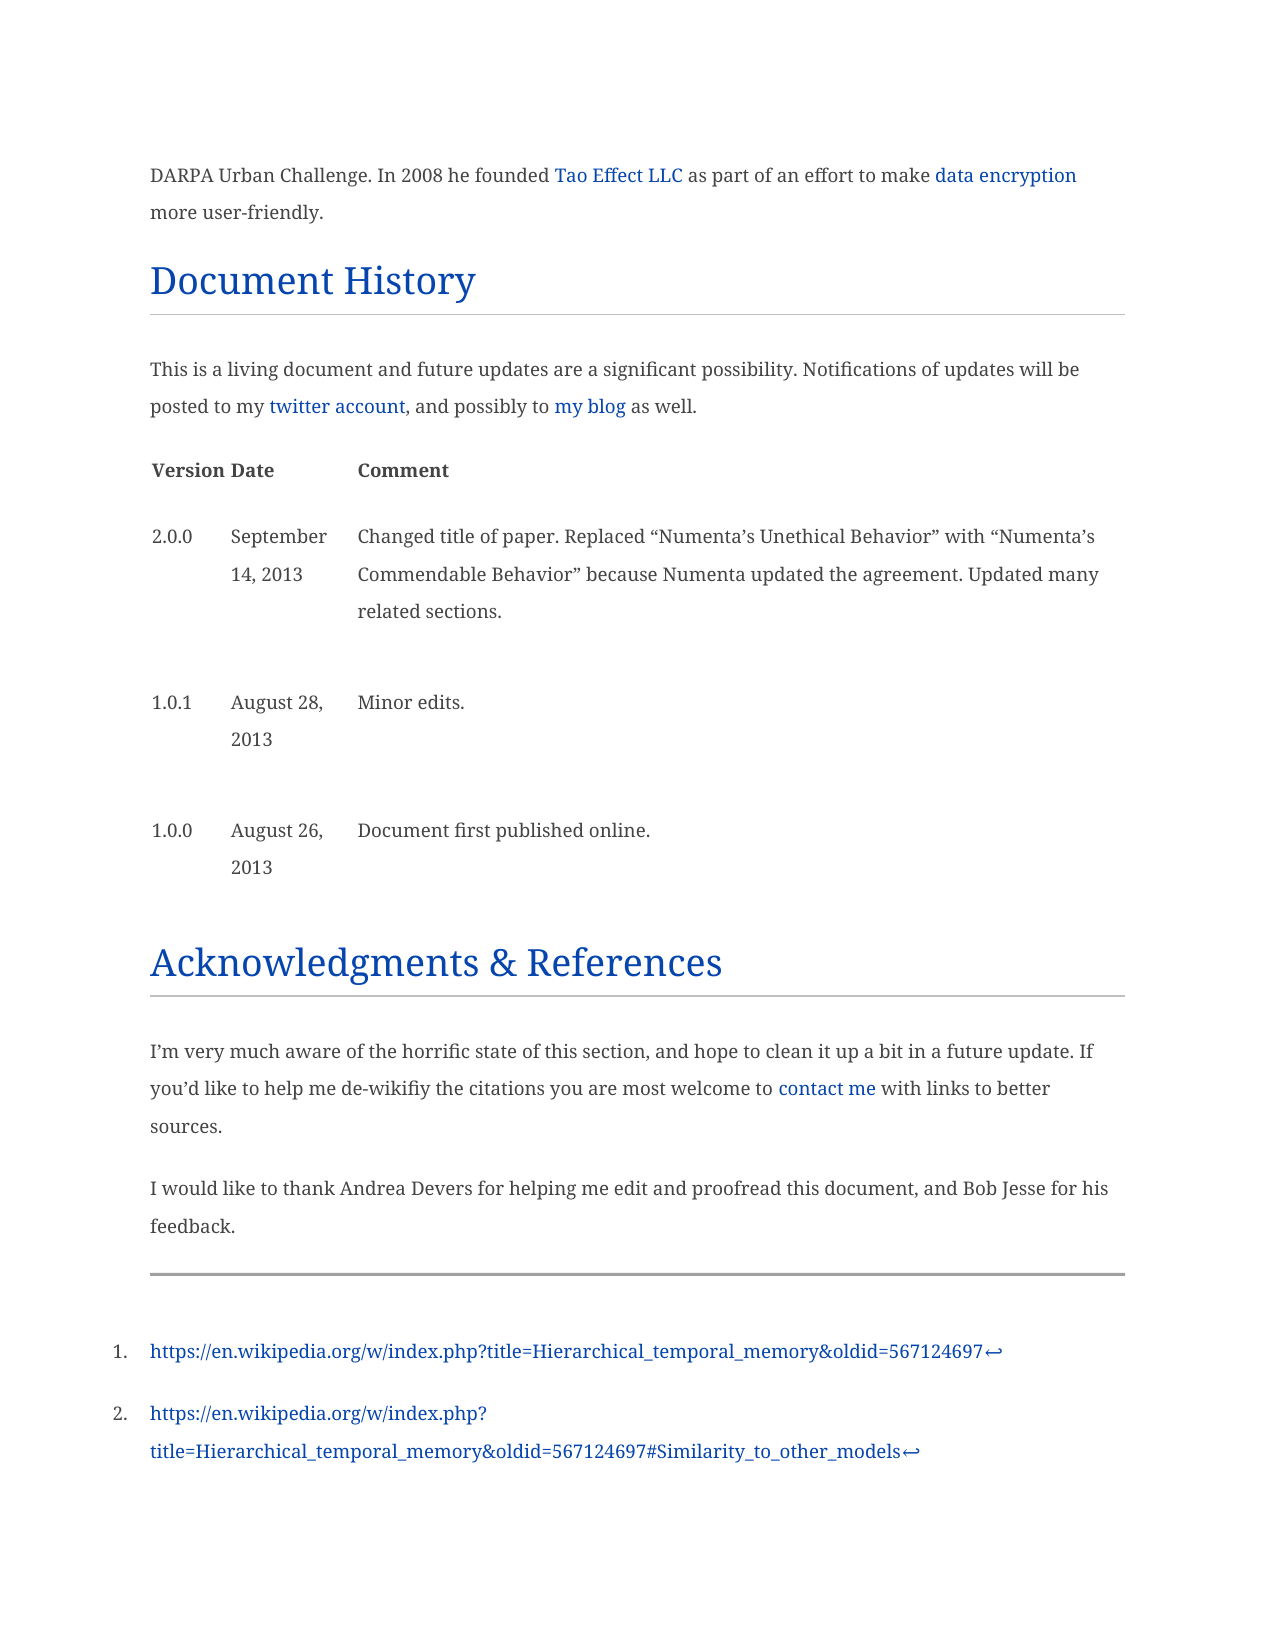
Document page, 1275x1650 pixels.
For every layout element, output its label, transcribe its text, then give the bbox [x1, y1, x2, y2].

text Document History [150, 254, 1125, 314]
list https://en.wikipedia.org/w/index.php?title=Hierarchical_temporal_memory&oldid=567124697↩ [112, 1326, 1125, 1363]
table_cell 1.0.0 [150, 779, 229, 907]
table_cell Minor edits. [356, 651, 1125, 779]
table_header Version [150, 444, 229, 485]
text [150, 150, 1125, 225]
table_cell September 14, 2013 [229, 485, 356, 651]
table_cell 1.0.1 [150, 651, 229, 779]
table_cell August 26, 2013 [229, 779, 356, 907]
table_header Date [229, 444, 356, 485]
text This is a living document and future updates are a significant possibility. Notifications of updates will be posted to my twitter account, and possibly to my blog as well. [150, 344, 1125, 419]
text Acknowledgments & References [150, 936, 1125, 995]
table_cell Changed title of paper. Replaced “Numenta’s Unethical Behavior” with “Numenta’s Commendable Behavior” because Numenta updated the agreement. Updated many related sections. [356, 485, 1125, 651]
table_cell August 28, 2013 [229, 651, 356, 779]
text I would like to thank Andrea Devers for helping me edit and proofread this document, and Bob Jesse for his feedback. [150, 1163, 1125, 1238]
table_cell 2.0.0 [150, 485, 229, 651]
table_cell Document first published online. [356, 779, 1125, 907]
text I’m very much aware of the horrific state of this section, and hope to clean it up a bit in a future update. If you’d like to help me de-wikifiy the citations you are most welcome to contact me with links to better sources. [150, 1026, 1125, 1138]
table_header Comment [356, 444, 1125, 485]
list https://en.wikipedia.org/w/index.php?title=Hierarchical_temporal_memory&oldid=567124697#Similarity_to_other_models↩ [112, 1388, 1125, 1463]
